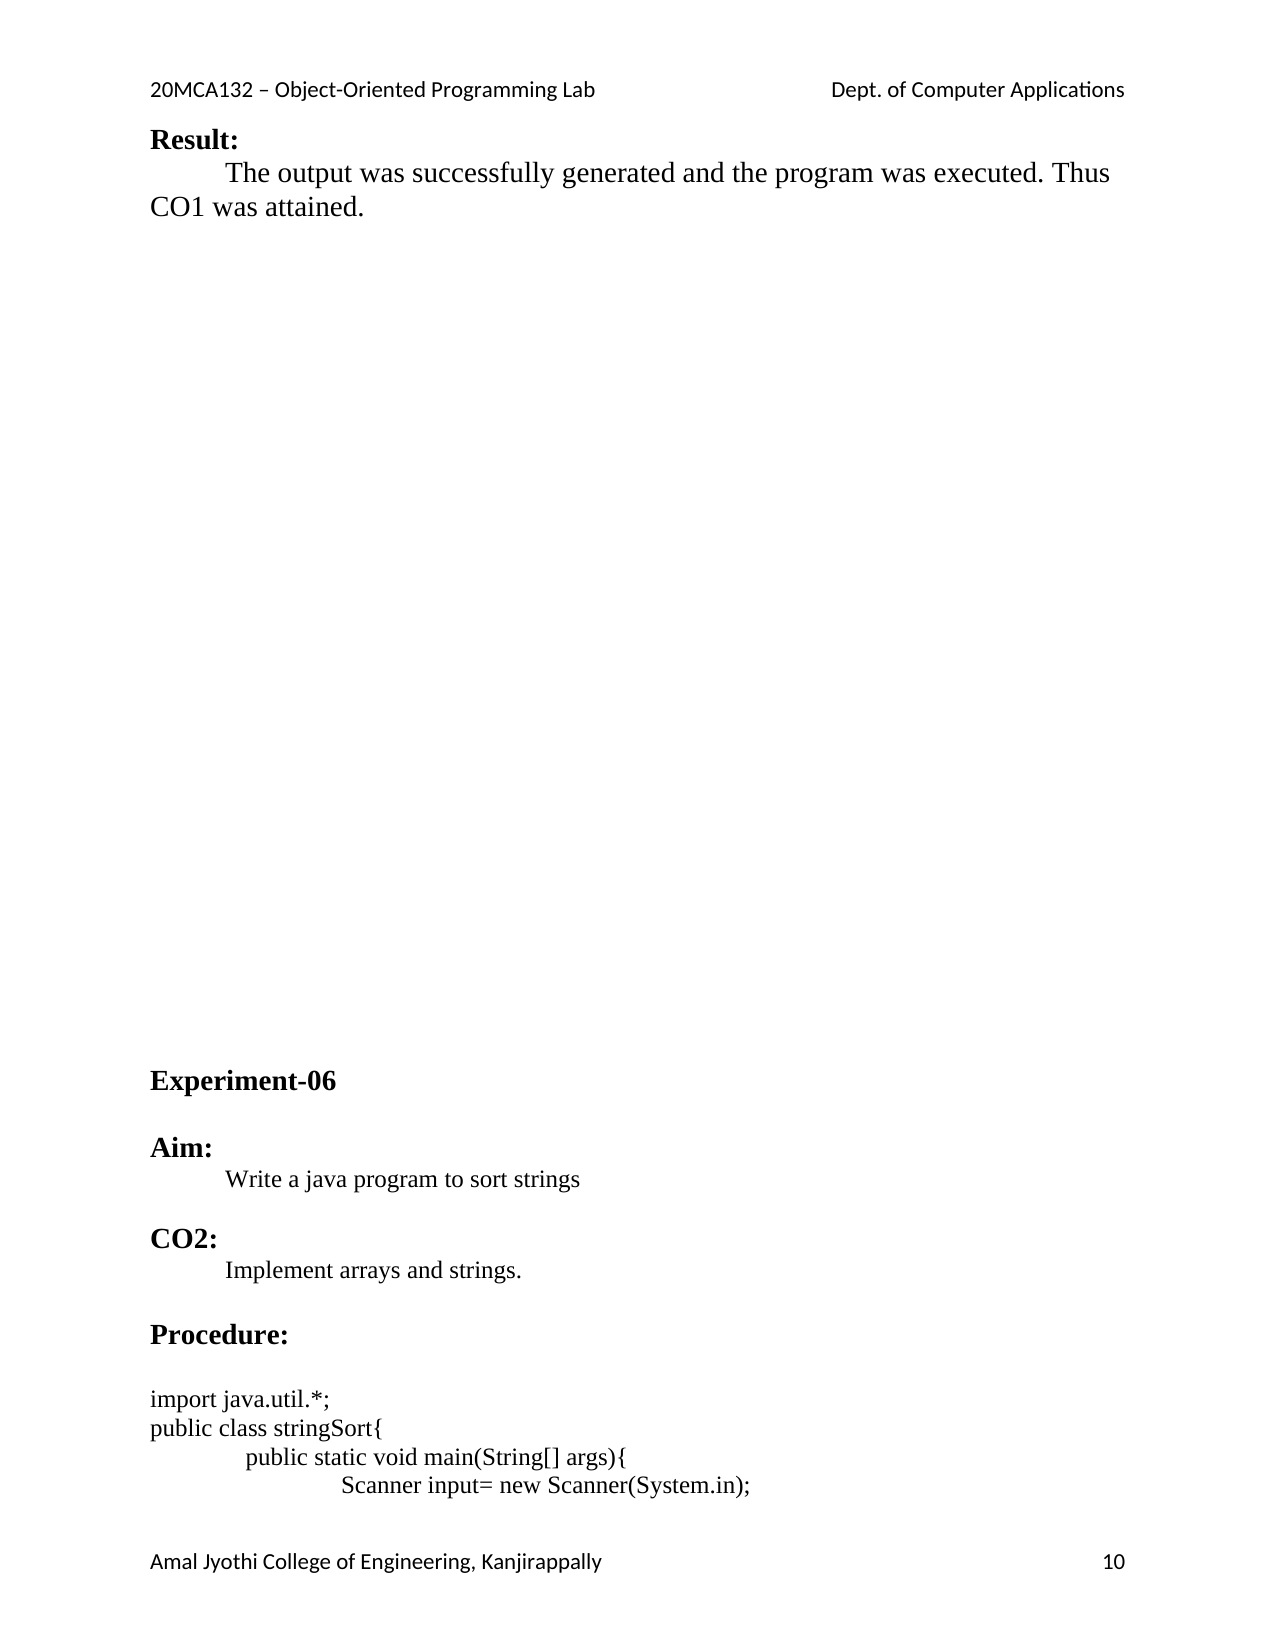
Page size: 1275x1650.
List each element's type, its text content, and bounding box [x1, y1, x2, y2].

text import java.util.*; [150, 1384, 1125, 1413]
text public class stringSort{ [150, 1413, 1125, 1442]
text public static void main(String[] args){ [150, 1442, 1125, 1470]
text Aim: [150, 1130, 1124, 1164]
text Experiment-06 [150, 1063, 1124, 1097]
text Result: [150, 122, 1124, 155]
text Scanner input= new Scanner(System.in); [150, 1470, 1125, 1499]
text Write a java program to sort strings [150, 1164, 1124, 1192]
text CO2: [150, 1221, 1124, 1255]
text Implement arrays and strings. [150, 1255, 1124, 1283]
text Procedure: [150, 1317, 1124, 1351]
text The output was successfully generated and the program was executed. Thus CO1 was attained. [150, 155, 1124, 222]
